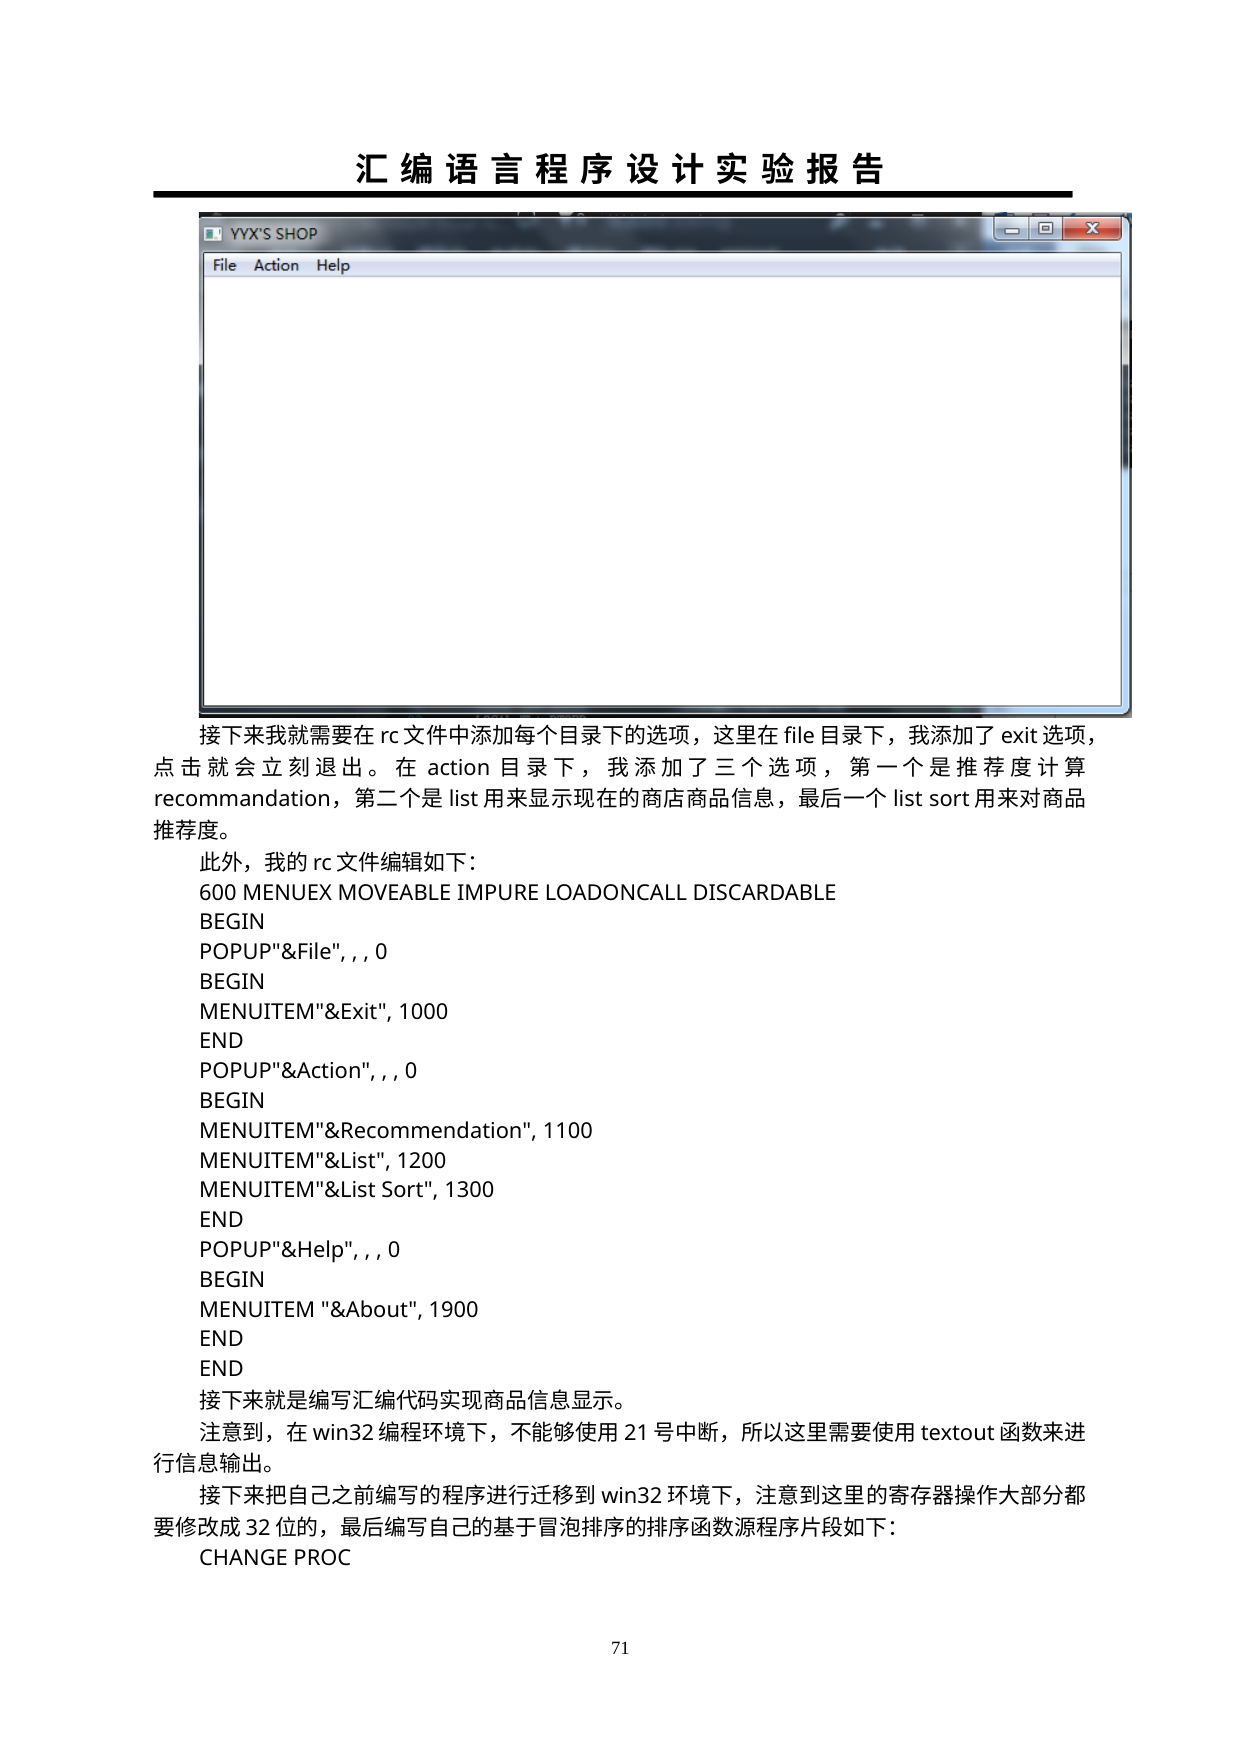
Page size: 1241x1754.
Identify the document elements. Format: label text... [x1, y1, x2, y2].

text MENUITEM "&About", 1900 [153, 1294, 1087, 1323]
text MENUITEM"&List Sort", 1300 [153, 1174, 1087, 1204]
text 接下来就是编写汇编代码实现商品信息显示。 [153, 1383, 1087, 1415]
text END [153, 1026, 1087, 1055]
text POPUP"&File", , , 0 [153, 936, 1087, 966]
text BEGIN [153, 966, 1087, 996]
text 接下来把自己之前编写的程序进行迁移到win32环境下，注意到这里的寄存器操作大部分都要修改成32位的，最后编写自己的基于冒泡排序的排序函数源程序片段如下： [153, 1478, 1087, 1542]
text 此外，我的rc文件编辑如下： [153, 845, 1087, 877]
text MENUITEM"&Exit", 1000 [153, 996, 1087, 1026]
picture [198, 212, 1132, 718]
text BEGIN [153, 906, 1087, 936]
text BEGIN [153, 1085, 1087, 1115]
text 注意到，在win32编程环境下，不能够使用21号中断，所以这里需要使用textout函数来进行信息输出。 [153, 1415, 1087, 1478]
text BEGIN [153, 1264, 1087, 1294]
text POPUP"&Help", , , 0 [153, 1234, 1087, 1264]
text 接下来我就需要在rc文件中添加每个目录下的选项，这里在file目录下，我添加了exit选项，点击就会立刻退出。在action目录下，我添加了三个选项，第一个是推荐度计算recommandation，第二个是list用来显示现在的商店商品信息，最后一个list sort用来对商品推荐度。 [153, 718, 1087, 845]
text 600 MENUEX MOVEABLE IMPURE LOADONCALL DISCARDABLE [153, 877, 1087, 906]
text POPUP"&Action", , , 0 [153, 1055, 1087, 1085]
text END [153, 1204, 1087, 1234]
text END [153, 1323, 1087, 1353]
text MENUITEM"&Recommendation", 1100 [153, 1115, 1087, 1145]
text MENUITEM"&List", 1200 [153, 1145, 1087, 1174]
text END [153, 1353, 1087, 1383]
text CHANGE PROC [153, 1542, 1087, 1571]
